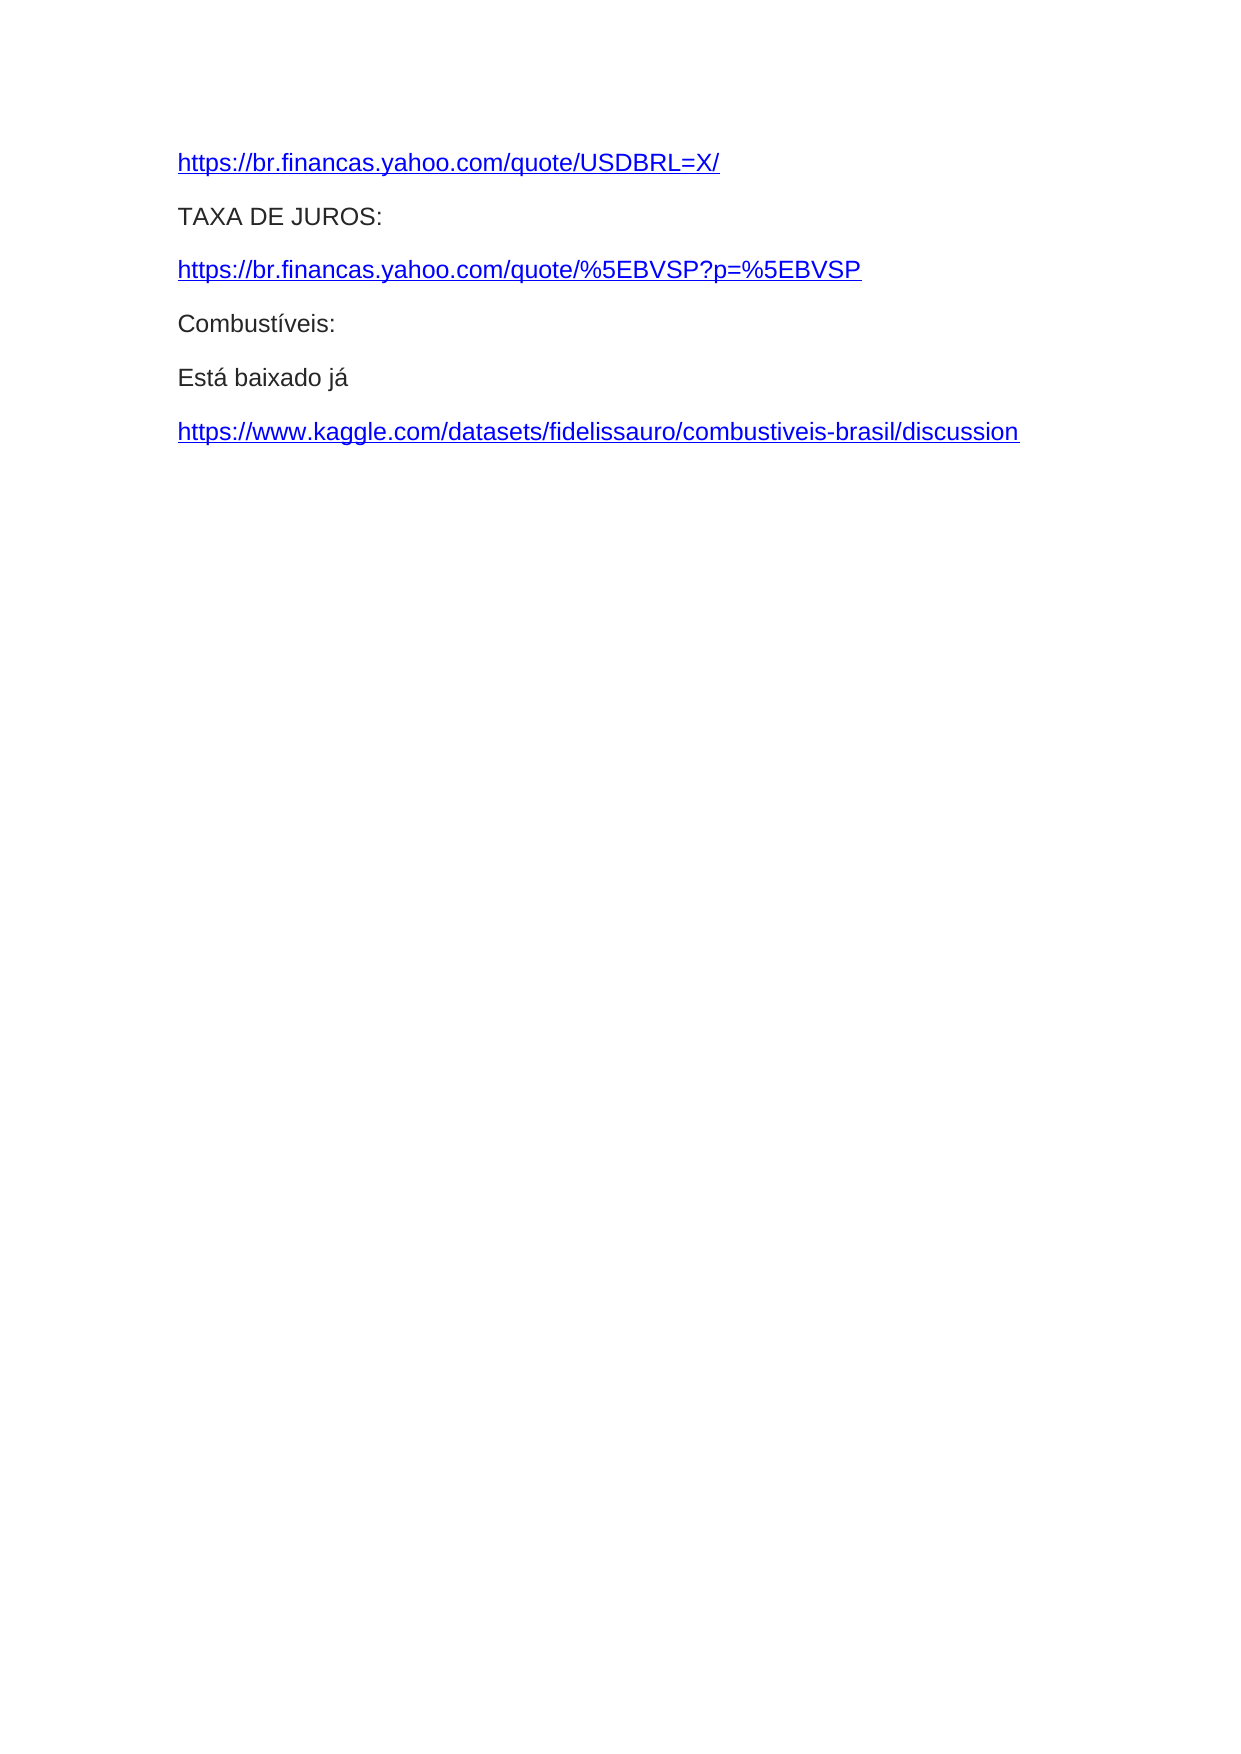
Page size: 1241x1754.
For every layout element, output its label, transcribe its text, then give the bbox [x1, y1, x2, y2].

text https://br.financas.yahoo.com/quote/USDBRL=X/ [177, 148, 1063, 176]
text https://br.financas.yahoo.com/quote/%5EBVSP?p=%5EBVSP [177, 255, 1063, 284]
text Combustíveis: [177, 309, 1063, 338]
text TAXA DE JUROS: [177, 201, 1063, 230]
text Está baixado já [177, 363, 1063, 392]
text https://www.kaggle.com/datasets/fidelissauro/combustiveis-brasil/discussion [177, 417, 1063, 446]
